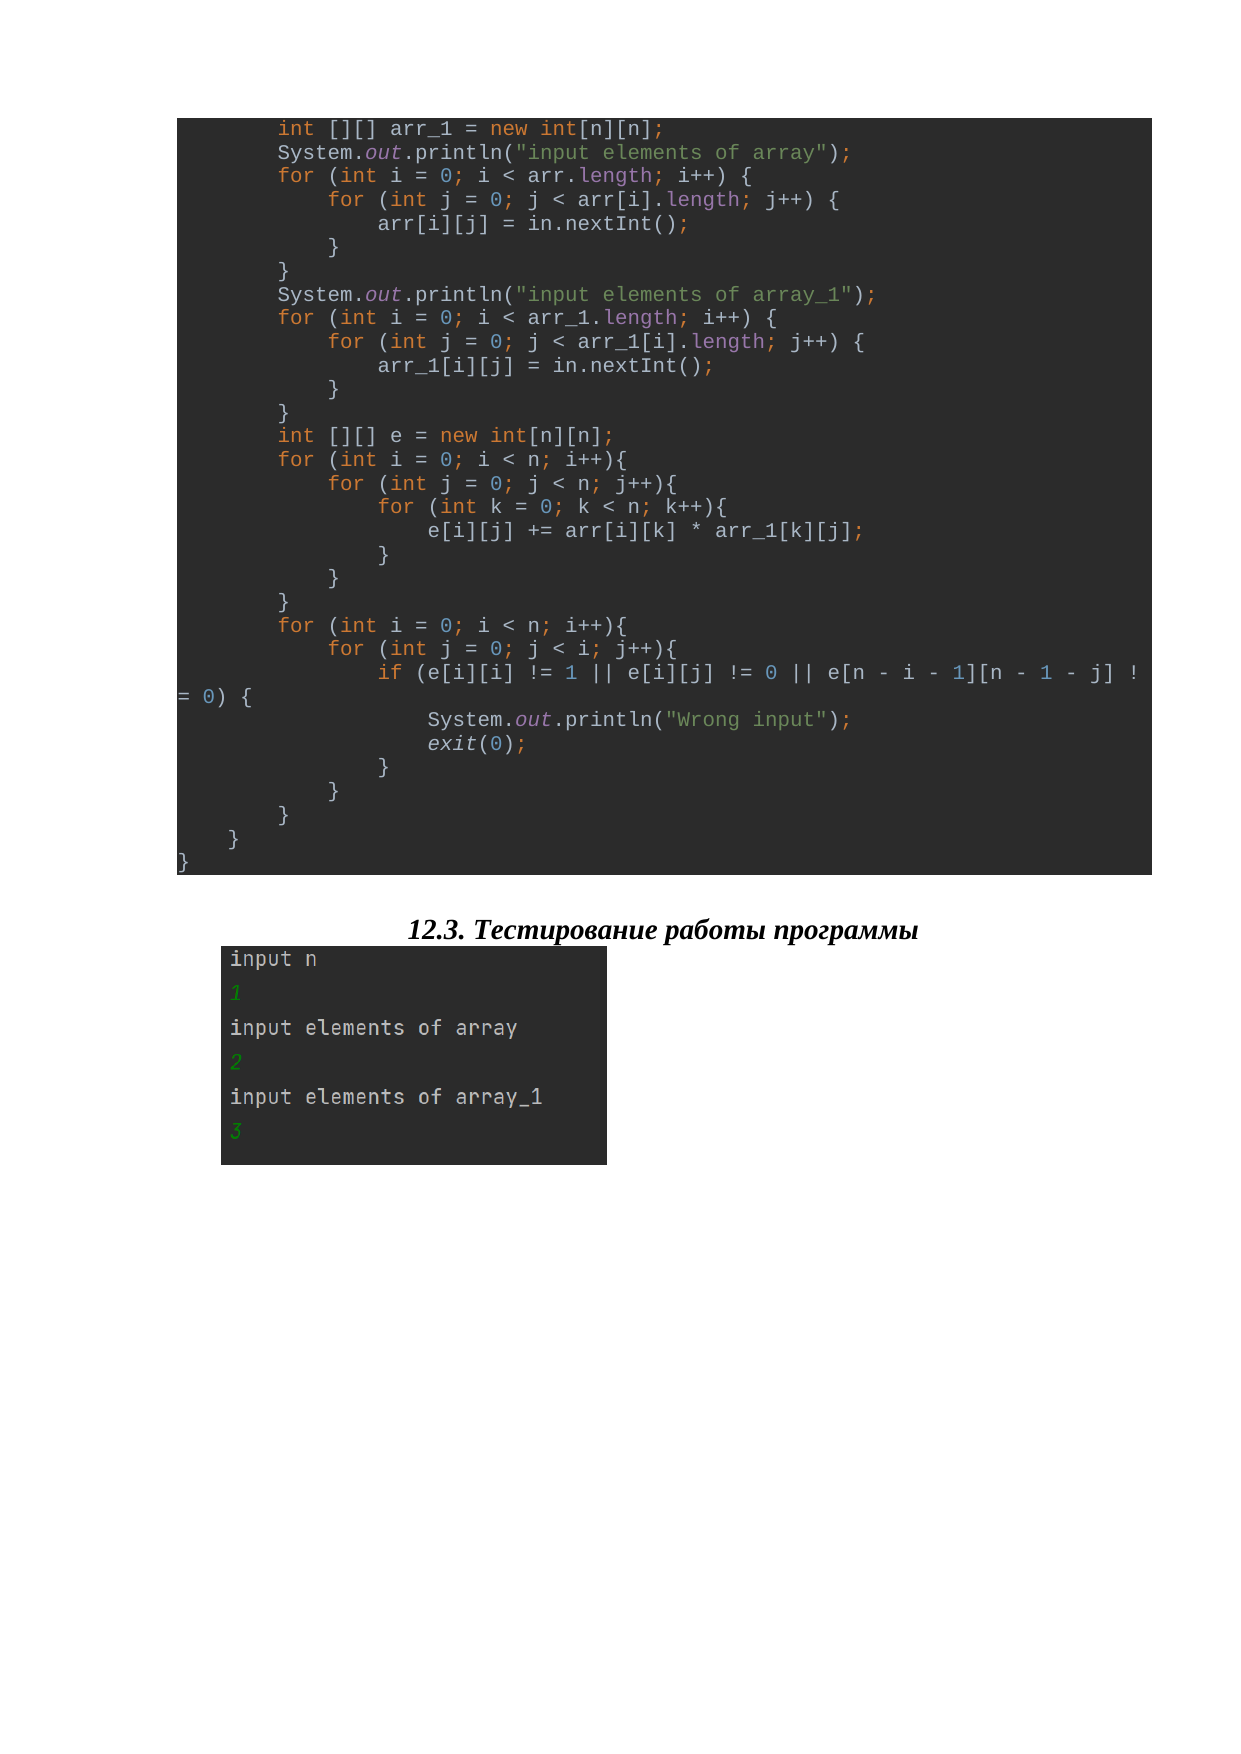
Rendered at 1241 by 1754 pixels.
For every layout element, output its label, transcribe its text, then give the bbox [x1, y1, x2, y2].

subtitle 12.3. Тестирование работы программы [177, 912, 1152, 946]
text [177, 118, 1152, 875]
picture [221, 946, 607, 1165]
